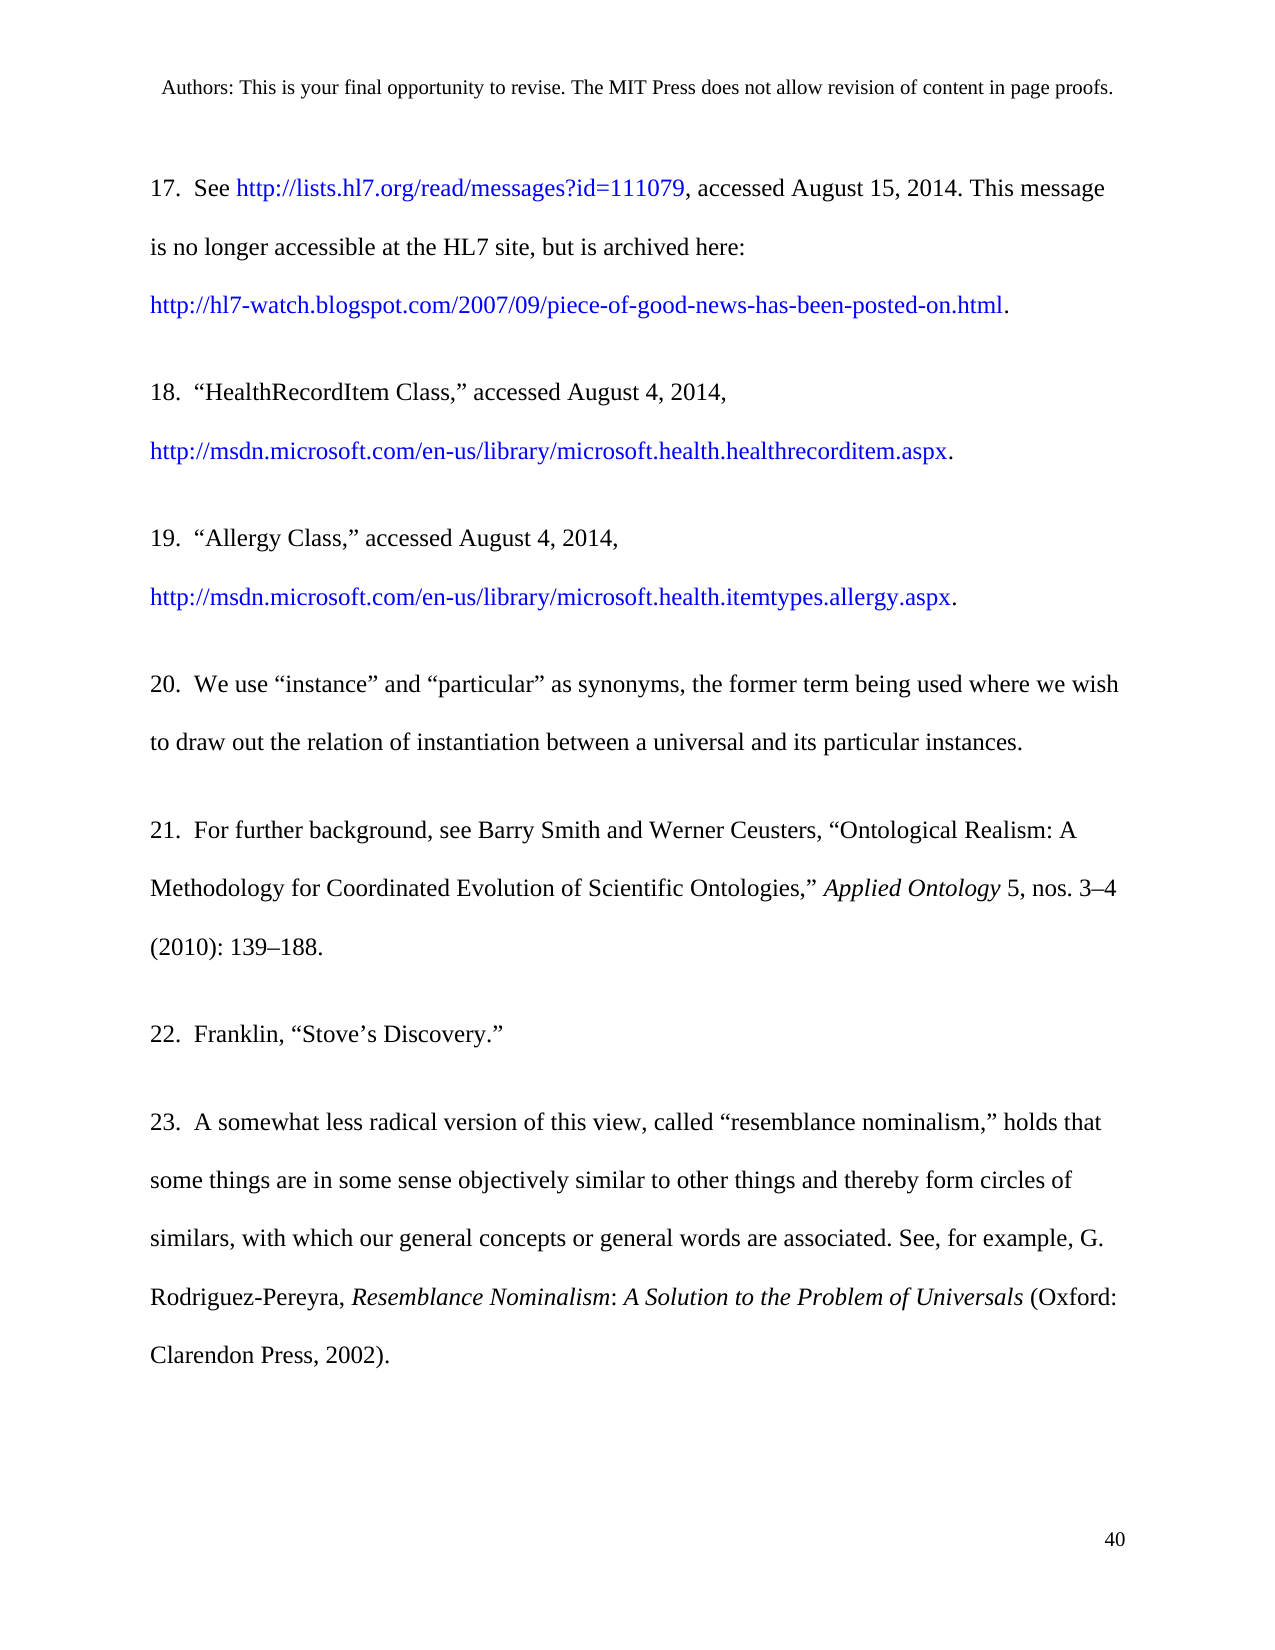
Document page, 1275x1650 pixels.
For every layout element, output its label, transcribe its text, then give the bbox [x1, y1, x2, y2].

text 17. See http://lists.hl7.org/read/messages?id=111079, accessed August 15, 2014. This message is no longer accessible at the HL7 site, but is archived here: http://hl7-watch.blogspot.com/2007/09/piece-of-good-news-has-been-posted-on.html. [150, 150, 1125, 325]
text 22. Franklin, “Stove’s Discovery.” [150, 996, 1125, 1054]
text 21. For further background, see Barry Smith and Werner Ceusters, “Ontological Realism: A Methodology for Coordinated Evolution of Scientific Ontologies,” Applied Ontology 5, nos. 3–4 (2010): 139–188. [150, 792, 1125, 967]
text 23. A somewhat less radical version of this view, called “resemblance nominalism,” holds that some things are in some sense objectively similar to other things and thereby form circles of similars, with which our general concepts or general words are associated. See, for example, G. Rodriguez-Pereyra, Resemblance Nominalism: A Solution to the Problem of Universals (Oxford: Clarendon Press, 2002). [150, 1083, 1125, 1375]
text 18. “HealthRecordItem Class,” accessed August 4, 2014, http://msdn.microsoft.com/en-us/library/microsoft.health.healthrecorditem.aspx. [150, 354, 1125, 471]
text 20. We use “instance” and “particular” as synonyms, the former term being used where we wish to draw out the relation of instantiation between a universal and its particular instances. [150, 646, 1125, 762]
text 19. “Allergy Class,” accessed August 4, 2014, http://msdn.microsoft.com/en-us/library/microsoft.health.itemtypes.allergy.aspx. [150, 500, 1125, 617]
